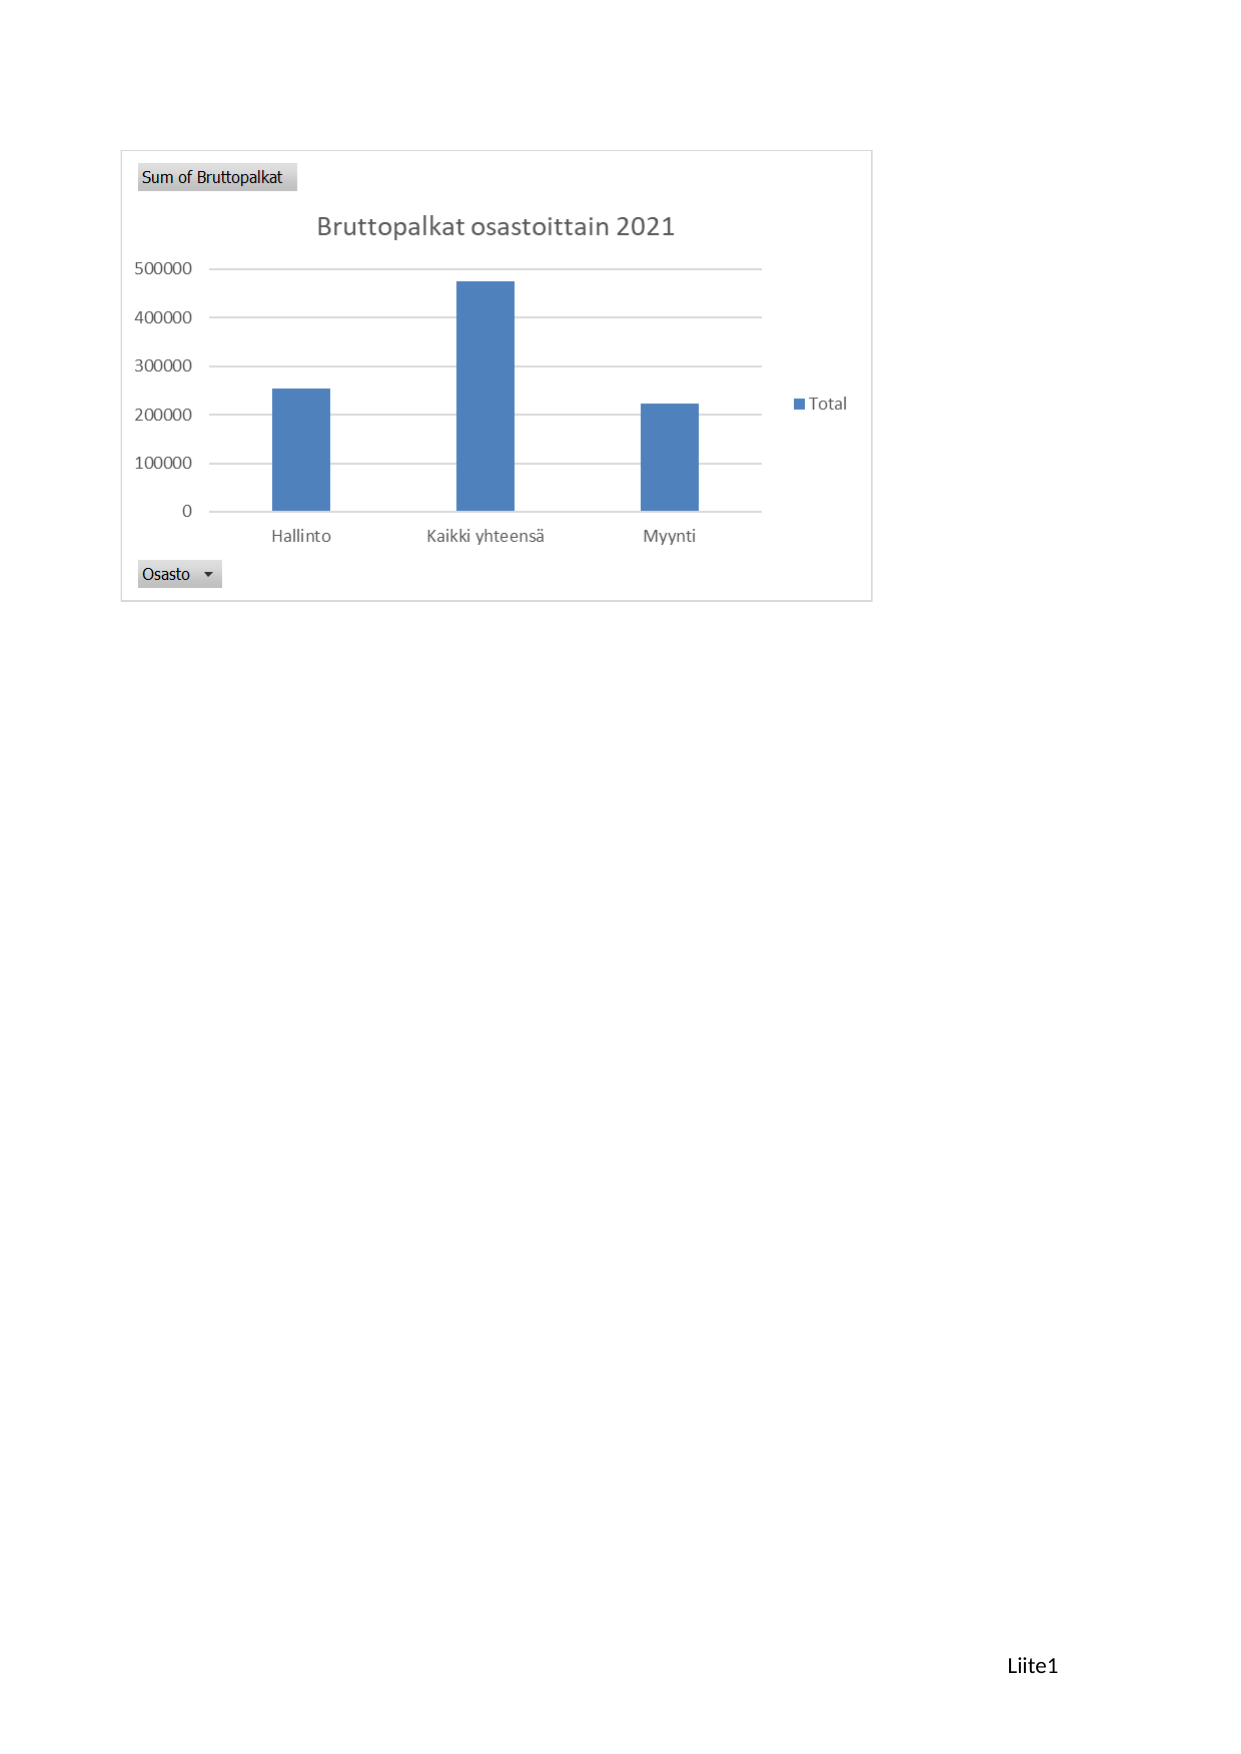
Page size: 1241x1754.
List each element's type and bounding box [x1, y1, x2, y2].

picture [120, 150, 873, 602]
